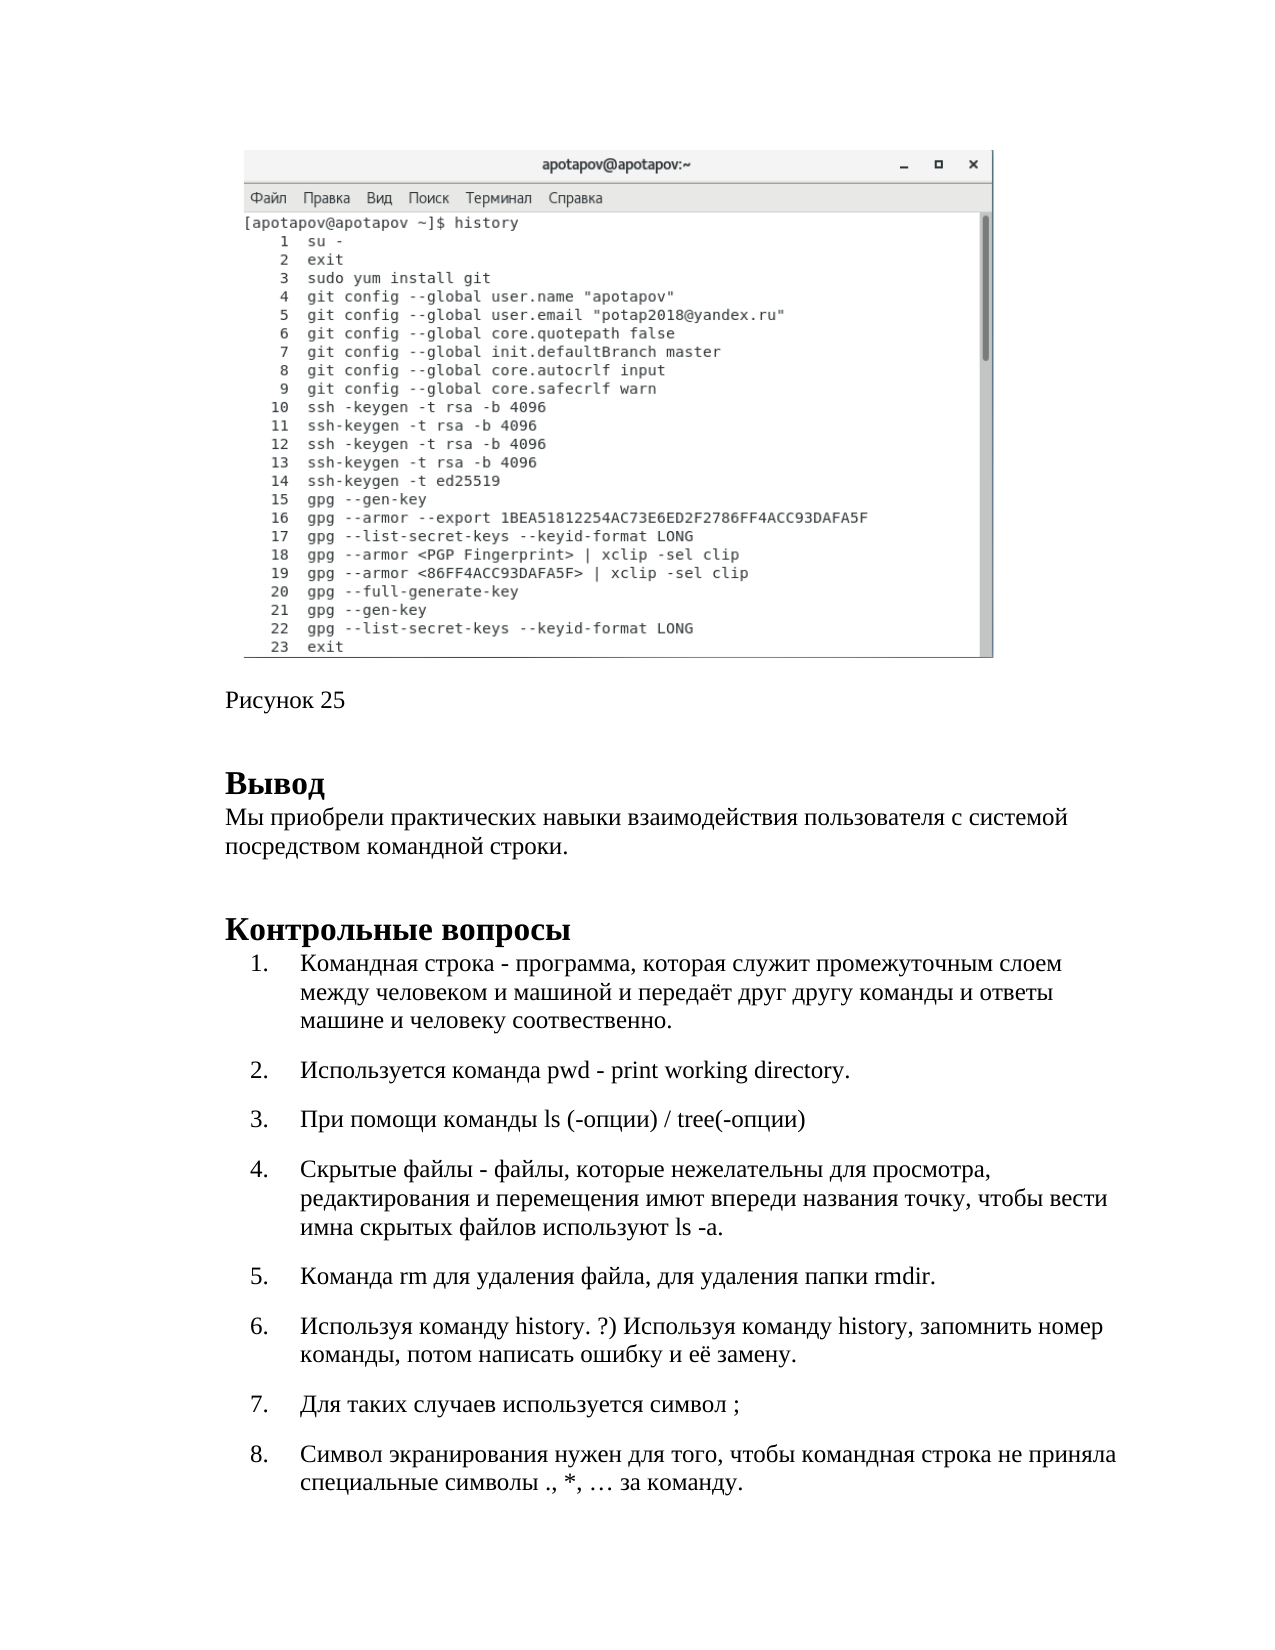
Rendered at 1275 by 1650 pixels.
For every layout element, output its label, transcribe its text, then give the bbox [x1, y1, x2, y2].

list Рисунок 25 [175, 685, 1125, 714]
list Используя команду history. ?) Используя команду history, запомнить номер команды, потом написать ошибку и её замену. [250, 1311, 1125, 1368]
list Для таких случаев используется символ ; [250, 1389, 1125, 1418]
subtitle Вывод [175, 764, 1125, 802]
list Используется команда pwd - print working directory. [250, 1055, 1125, 1084]
list Символ экранирования нужен для того, чтобы командная строка не приняла специальные символы ., *, … за команду. [250, 1439, 1125, 1496]
subtitle Контрольные вопросы [175, 909, 1125, 948]
list Мы приобрели практических навыки взаимодействия пользователя с системой посредством командной строки. [175, 802, 1125, 859]
list Командная строка - программа, которая служит промежуточным слоем между человеком и машиной и передаёт друг другу команды и ответы машине и человеку соотвественно. [250, 948, 1125, 1034]
list Команда rm для удаления файла, для удаления папки rmdir. [250, 1261, 1125, 1290]
list При помощи команды ls (-опции) / tree(-опции) [250, 1104, 1125, 1133]
list Скрытые файлы - файлы, которые нежелательны для просмотра, редактирования и перемещения имют впереди названия точку, чтобы вести имна скрытых файлов используют ls -a. [250, 1154, 1125, 1240]
